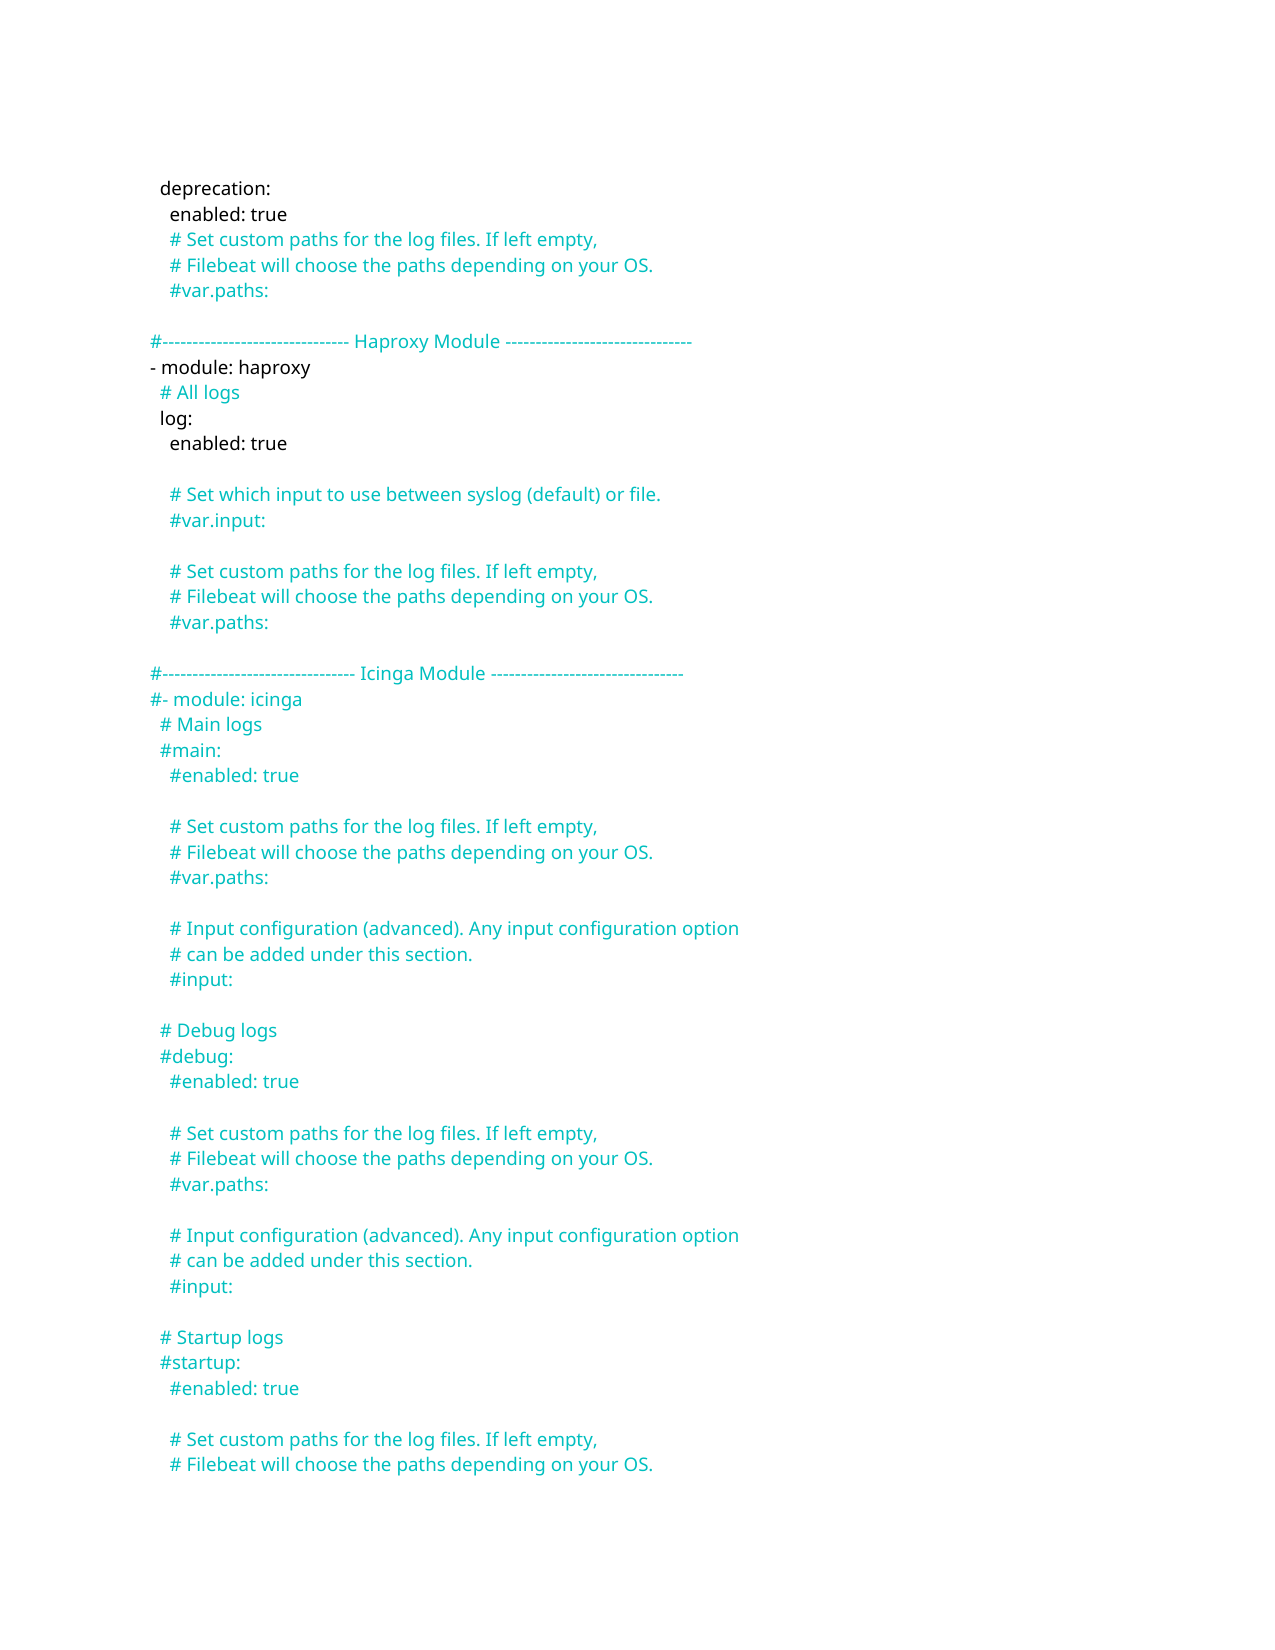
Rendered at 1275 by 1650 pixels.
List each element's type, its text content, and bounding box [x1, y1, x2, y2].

text #var.paths: [150, 1171, 1125, 1196]
text # Input configuration (advanced). Any input configuration option [150, 916, 1125, 941]
text # Filebeat will choose the paths depending on your OS. [150, 839, 1125, 864]
text # can be added under this section. [150, 941, 1125, 967]
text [150, 227, 1125, 252]
text #var.paths: [150, 278, 1125, 303]
text enabled: true [150, 431, 1125, 456]
text #- module: icinga [150, 686, 1125, 711]
text #enabled: true [150, 762, 1125, 788]
text deprecation: [150, 176, 1125, 201]
text # Main logs [150, 711, 1125, 737]
text #main: [150, 737, 1125, 762]
text # Filebeat will choose the paths depending on your OS. [150, 1145, 1125, 1171]
text # Set which input to use between syslog (default) or file. [150, 482, 1125, 507]
text # Set custom paths for the log files. If left empty, [150, 1120, 1125, 1145]
text # can be added under this section. [150, 1247, 1125, 1273]
text #enabled: true [150, 1069, 1125, 1094]
text enabled: true [150, 201, 1125, 227]
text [150, 252, 1125, 278]
text #-------------------------------- Icinga Module -------------------------------- [150, 660, 1125, 686]
text # Filebeat will choose the paths depending on your OS. [150, 1452, 1125, 1477]
text # Set custom paths for the log files. If left empty, [150, 558, 1125, 584]
text # Input configuration (advanced). Any input configuration option [150, 1222, 1125, 1247]
text #debug: [150, 1043, 1125, 1069]
text # Set custom paths for the log files. If left empty, [150, 1426, 1125, 1452]
text # Filebeat will choose the paths depending on your OS. [150, 584, 1125, 609]
text # Debug logs [150, 1018, 1125, 1043]
text #input: [150, 1273, 1125, 1298]
text #startup: [150, 1349, 1125, 1375]
text # All logs [150, 380, 1125, 405]
text #------------------------------- Haproxy Module ------------------------------- [150, 329, 1125, 354]
text #var.paths: [150, 609, 1125, 635]
text # Set custom paths for the log files. If left empty, [150, 813, 1125, 839]
text #input: [150, 967, 1125, 992]
text #enabled: true [150, 1375, 1125, 1401]
text #var.paths: [150, 864, 1125, 890]
text # Startup logs [150, 1324, 1125, 1349]
text - module: haproxy [150, 354, 1125, 380]
text log: [150, 405, 1125, 431]
text #var.input: [150, 507, 1125, 533]
